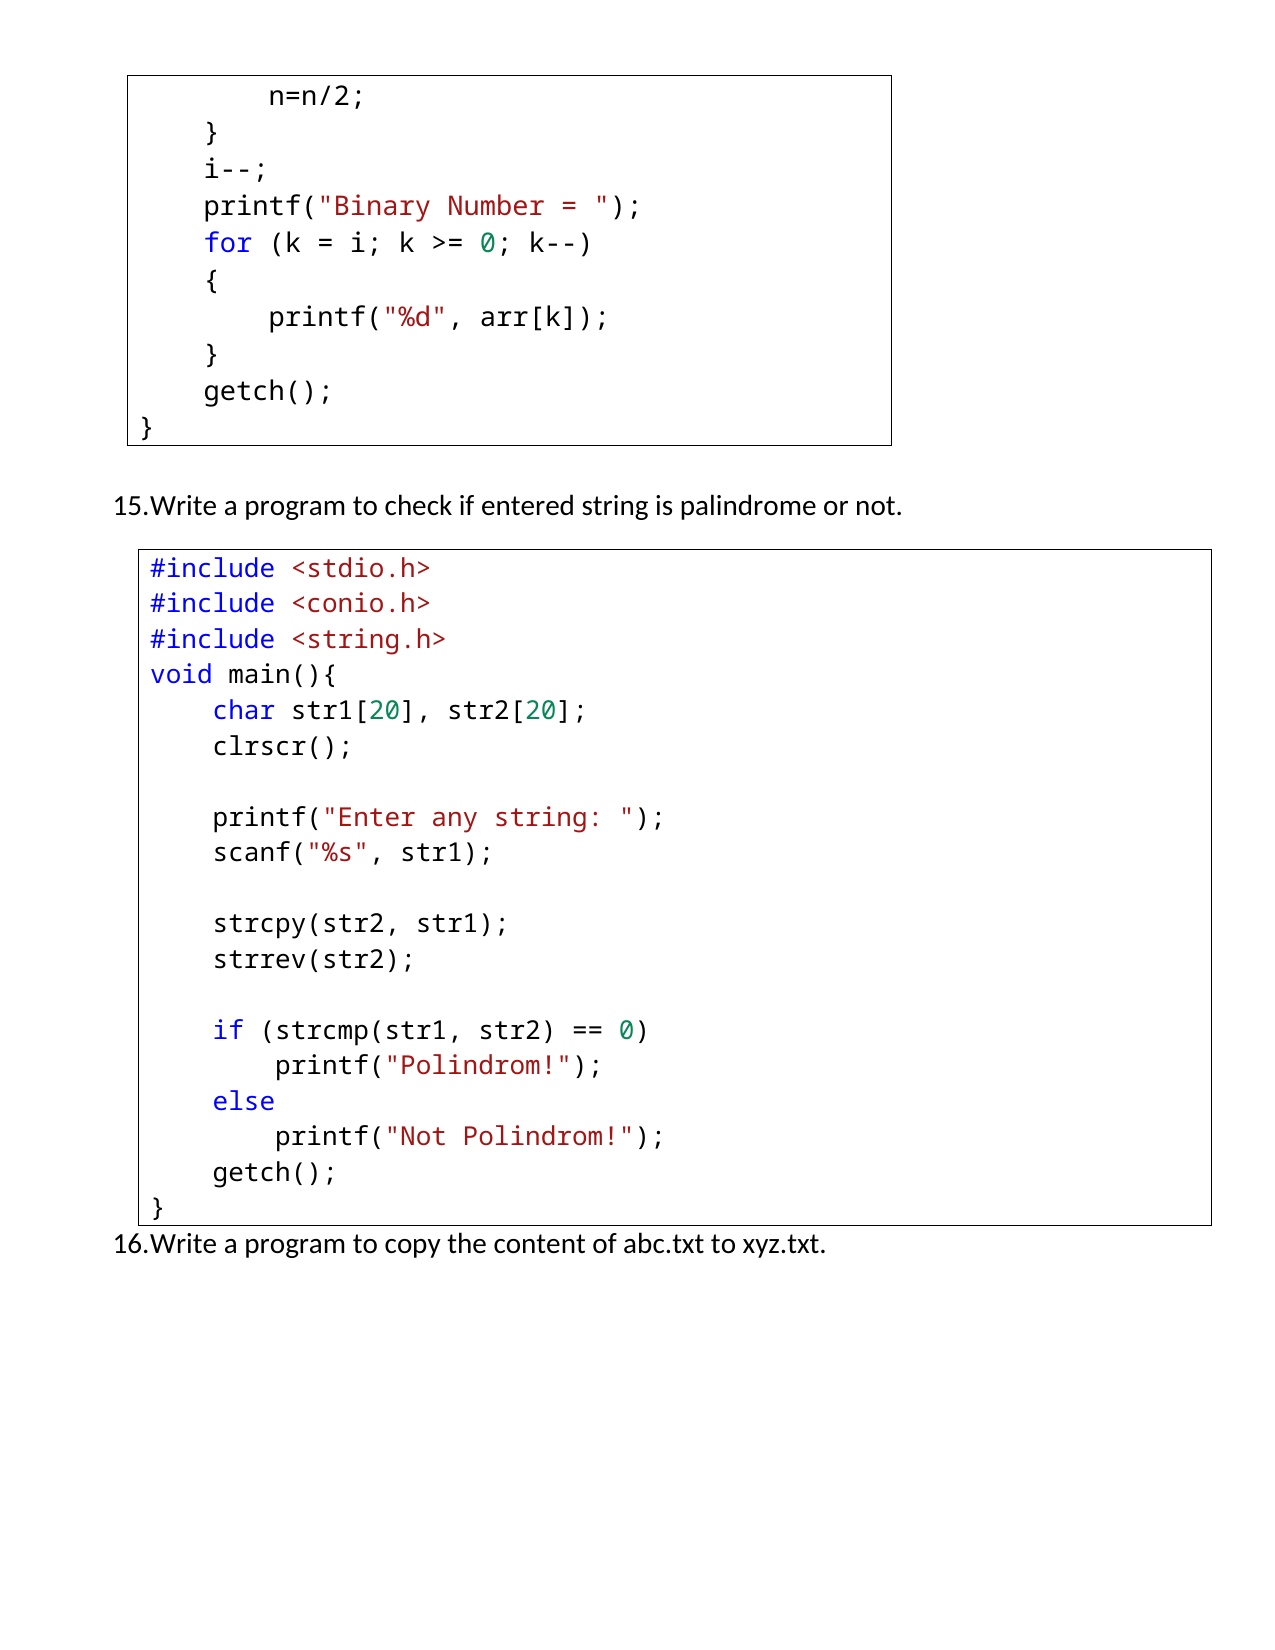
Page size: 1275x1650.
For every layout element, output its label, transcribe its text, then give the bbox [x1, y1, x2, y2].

list Write a program to copy the content of abc.txt to xyz.txt. [112, 1226, 1200, 1261]
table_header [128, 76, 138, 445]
list Write a program to check if entered string is palindrome or not. [112, 487, 1200, 522]
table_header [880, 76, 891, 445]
